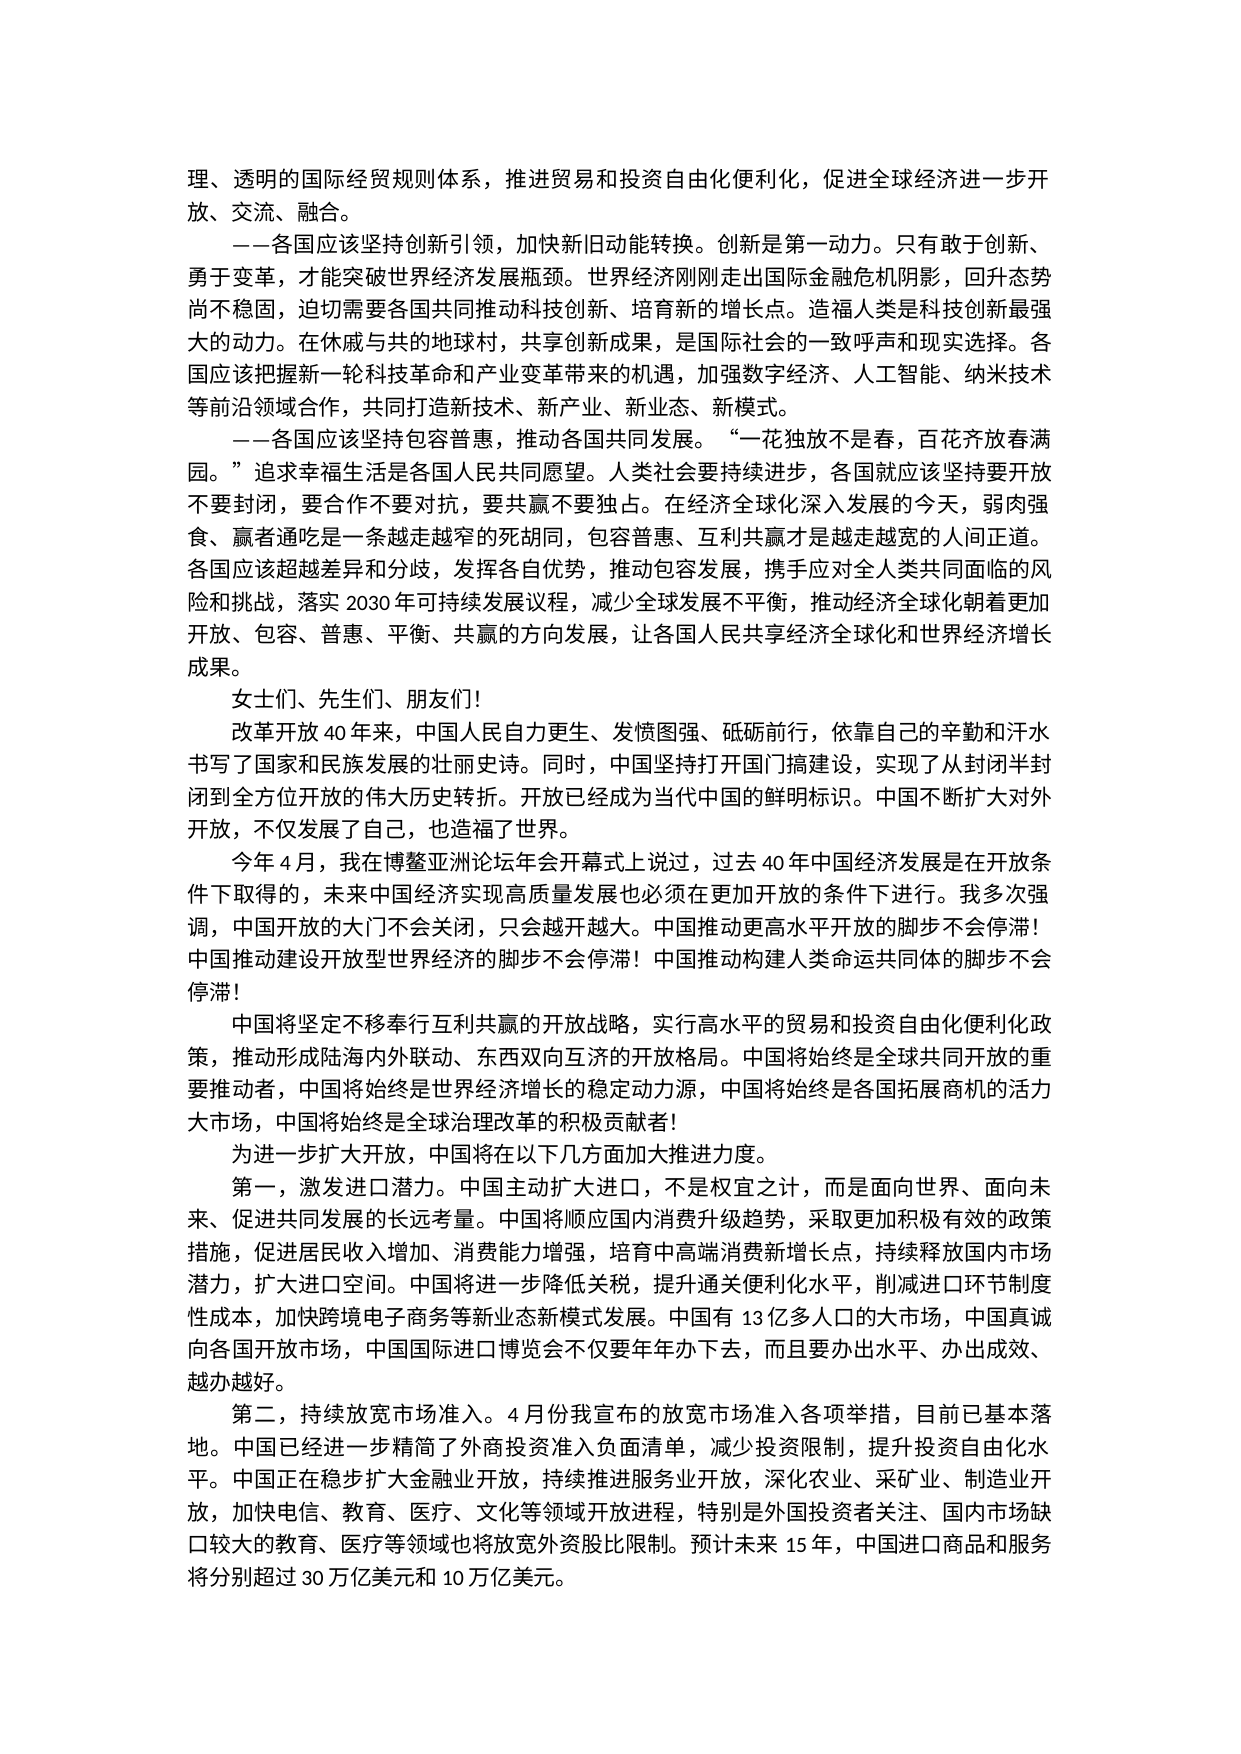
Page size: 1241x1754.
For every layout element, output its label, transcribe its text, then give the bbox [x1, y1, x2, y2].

text 为进一步扩大开放，中国将在以下几方面加大推进力度。 [187, 1137, 1053, 1169]
text 改革开放40年来，中国人民自力更生、发愤图强、砥砺前行，依靠自己的辛勤和汗水书写了国家和民族发展的壮丽史诗。同时，中国坚持打开国门搞建设，实现了从封闭半封闭到全方位开放的伟大历史转折。开放已经成为当代中国的鲜明标识。中国不断扩大对外开放，不仅发展了自己，也造福了世界。 [187, 714, 1053, 844]
text 第一，激发进口潜力。中国主动扩大进口，不是权宜之计，而是面向世界、面向未来、促进共同发展的长远考量。中国将顺应国内消费升级趋势，采取更加积极有效的政策措施，促进居民收入增加、消费能力增强，培育中高端消费新增长点，持续释放国内市场潜力，扩大进口空间。中国将进一步降低关税，提升通关便利化水平，削减进口环节制度性成本，加快跨境电子商务等新业态新模式发展。中国有13亿多人口的大市场，中国真诚向各国开放市场，中国国际进口博览会不仅要年年办下去，而且要办出水平、办出成效、越办越好。 [187, 1169, 1053, 1397]
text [187, 162, 1053, 227]
text 女士们、先生们、朋友们！ [187, 682, 1053, 714]
text ——各国应该坚持包容普惠，推动各国共同发展。“一花独放不是春，百花齐放春满园。”追求幸福生活是各国人民共同愿望。人类社会要持续进步，各国就应该坚持要开放不要封闭，要合作不要对抗，要共赢不要独占。在经济全球化深入发展的今天，弱肉强食、赢者通吃是一条越走越窄的死胡同，包容普惠、互利共赢才是越走越宽的人间正道。各国应该超越差异和分歧，发挥各自优势，推动包容发展，携手应对全人类共同面临的风险和挑战，落实2030年可持续发展议程，减少全球发展不平衡，推动经济全球化朝着更加开放、包容、普惠、平衡、共赢的方向发展，让各国人民共享经济全球化和世界经济增长成果。 [187, 422, 1053, 682]
text 今年4月，我在博鳌亚洲论坛年会开幕式上说过，过去40年中国经济发展是在开放条件下取得的，未来中国经济实现高质量发展也必须在更加开放的条件下进行。我多次强调，中国开放的大门不会关闭，只会越开越大。中国推动更高水平开放的脚步不会停滞！中国推动建设开放型世界经济的脚步不会停滞！中国推动构建人类命运共同体的脚步不会停滞！ [187, 844, 1053, 1007]
text ——各国应该坚持创新引领，加快新旧动能转换。创新是第一动力。只有敢于创新、勇于变革，才能突破世界经济发展瓶颈。世界经济刚刚走出国际金融危机阴影，回升态势尚不稳固，迫切需要各国共同推动科技创新、培育新的增长点。造福人类是科技创新最强大的动力。在休戚与共的地球村，共享创新成果，是国际社会的一致呼声和现实选择。各国应该把握新一轮科技革命和产业变革带来的机遇，加强数字经济、人工智能、纳米技术等前沿领域合作，共同打造新技术、新产业、新业态、新模式。 [187, 227, 1053, 422]
text 第二，持续放宽市场准入。4月份我宣布的放宽市场准入各项举措，目前已基本落地。中国已经进一步精简了外商投资准入负面清单，减少投资限制，提升投资自由化水平。中国正在稳步扩大金融业开放，持续推进服务业开放，深化农业、采矿业、制造业开放，加快电信、教育、医疗、文化等领域开放进程，特别是外国投资者关注、国内市场缺口较大的教育、医疗等领域也将放宽外资股比限制。预计未来15年，中国进口商品和服务将分别超过30万亿美元和10万亿美元。 [187, 1397, 1053, 1592]
text 中国将坚定不移奉行互利共赢的开放战略，实行高水平的贸易和投资自由化便利化政策，推动形成陆海内外联动、东西双向互济的开放格局。中国将始终是全球共同开放的重要推动者，中国将始终是世界经济增长的稳定动力源，中国将始终是各国拓展商机的活力大市场，中国将始终是全球治理改革的积极贡献者！ [187, 1007, 1053, 1137]
